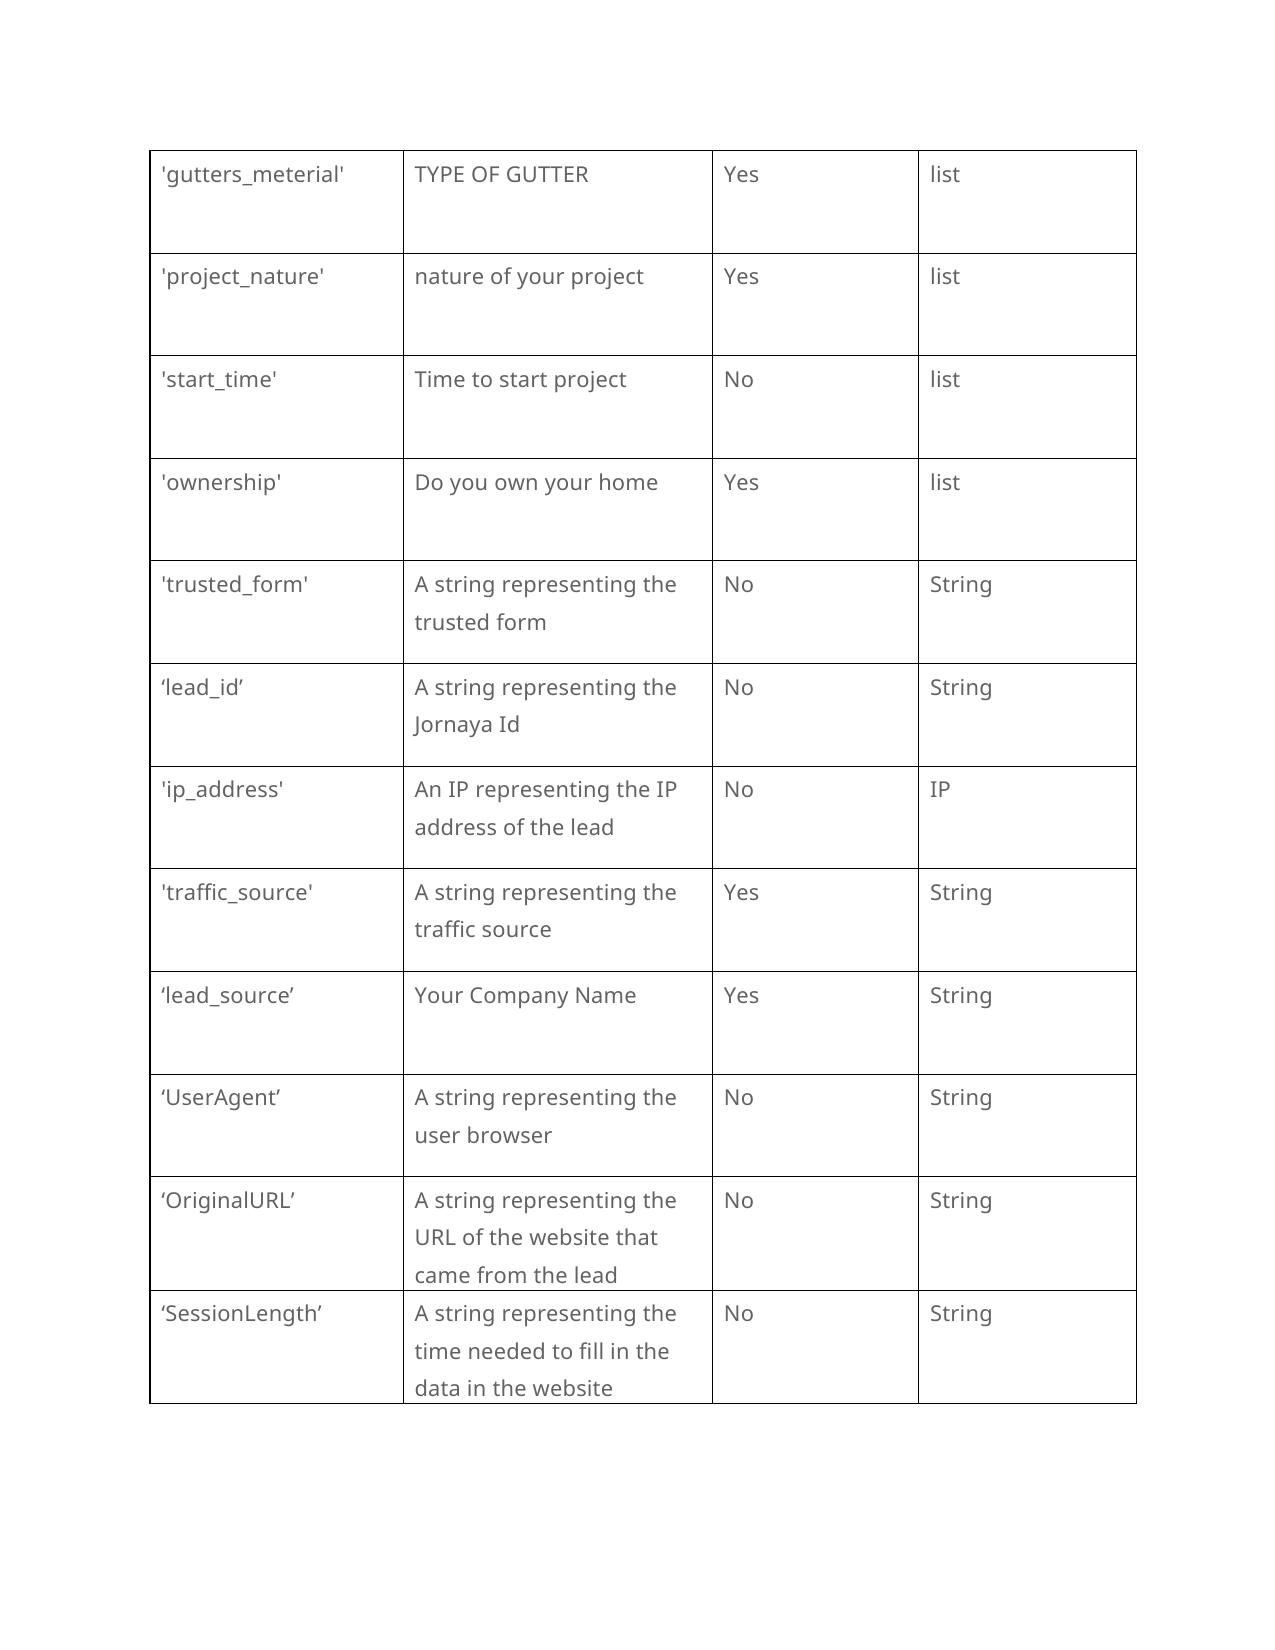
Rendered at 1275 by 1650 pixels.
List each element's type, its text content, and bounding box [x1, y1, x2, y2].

table_cell Yes [713, 151, 918, 253]
table_cell Do you own your home [404, 459, 712, 560]
table_cell String [919, 1177, 1136, 1289]
table_cell ‘lead_id’ [151, 664, 403, 766]
table_cell No [713, 664, 918, 766]
table_cell 'project_nature' [151, 254, 403, 355]
table_cell 'ownership' [151, 459, 403, 560]
table_cell ‘lead_source’ [151, 972, 403, 1073]
table_cell String [919, 664, 1136, 766]
table_cell No [713, 1291, 918, 1403]
table_cell list [919, 151, 1136, 253]
table_cell Your Company Name [404, 972, 712, 1073]
table_cell Yes [713, 254, 918, 355]
table_cell No [713, 561, 918, 663]
table_cell String [919, 1075, 1136, 1176]
table_cell 'ip_address' [151, 767, 403, 868]
table_cell A string representing the trusted form [404, 561, 712, 663]
table_cell String [919, 869, 1136, 971]
table_cell String [919, 561, 1136, 663]
table_cell TYPE OF GUTTER [404, 151, 712, 253]
table_cell list [919, 356, 1136, 458]
table_cell A string representing the user browser [404, 1075, 712, 1176]
table_cell Yes [713, 459, 918, 560]
table_cell 'gutters_meterial' [151, 151, 403, 253]
table_cell 'start_time' [151, 356, 403, 458]
table_cell No [713, 1075, 918, 1176]
table_cell Yes [713, 972, 918, 1073]
table_cell A string representing the traffic source [404, 869, 712, 971]
table_cell ‘UserAgent’ [151, 1075, 403, 1176]
table_cell IP [919, 767, 1136, 868]
table_cell A string representing the Jornaya Id [404, 664, 712, 766]
table_cell A string representing the URL of the website that came from the lead [404, 1177, 712, 1289]
table_cell No [713, 1177, 918, 1289]
table_cell String [919, 1291, 1136, 1403]
table_cell 'trusted_form' [151, 561, 403, 663]
table_cell String [919, 972, 1136, 1073]
table_cell A string representing the time needed to fill in the data in the website [404, 1291, 712, 1403]
table_cell 'traffic_source' [151, 869, 403, 971]
table_cell nature of your project [404, 254, 712, 355]
table_cell list [919, 459, 1136, 560]
table_cell list [919, 254, 1136, 355]
table_cell No [713, 356, 918, 458]
table_cell Time to start project [404, 356, 712, 458]
table_cell ‘SessionLength’ [151, 1291, 403, 1403]
table_cell No [713, 767, 918, 868]
table_cell An IP representing the IP address of the lead [404, 767, 712, 868]
table_cell Yes [713, 869, 918, 971]
table_cell ‘OriginalURL’ [151, 1177, 403, 1289]
